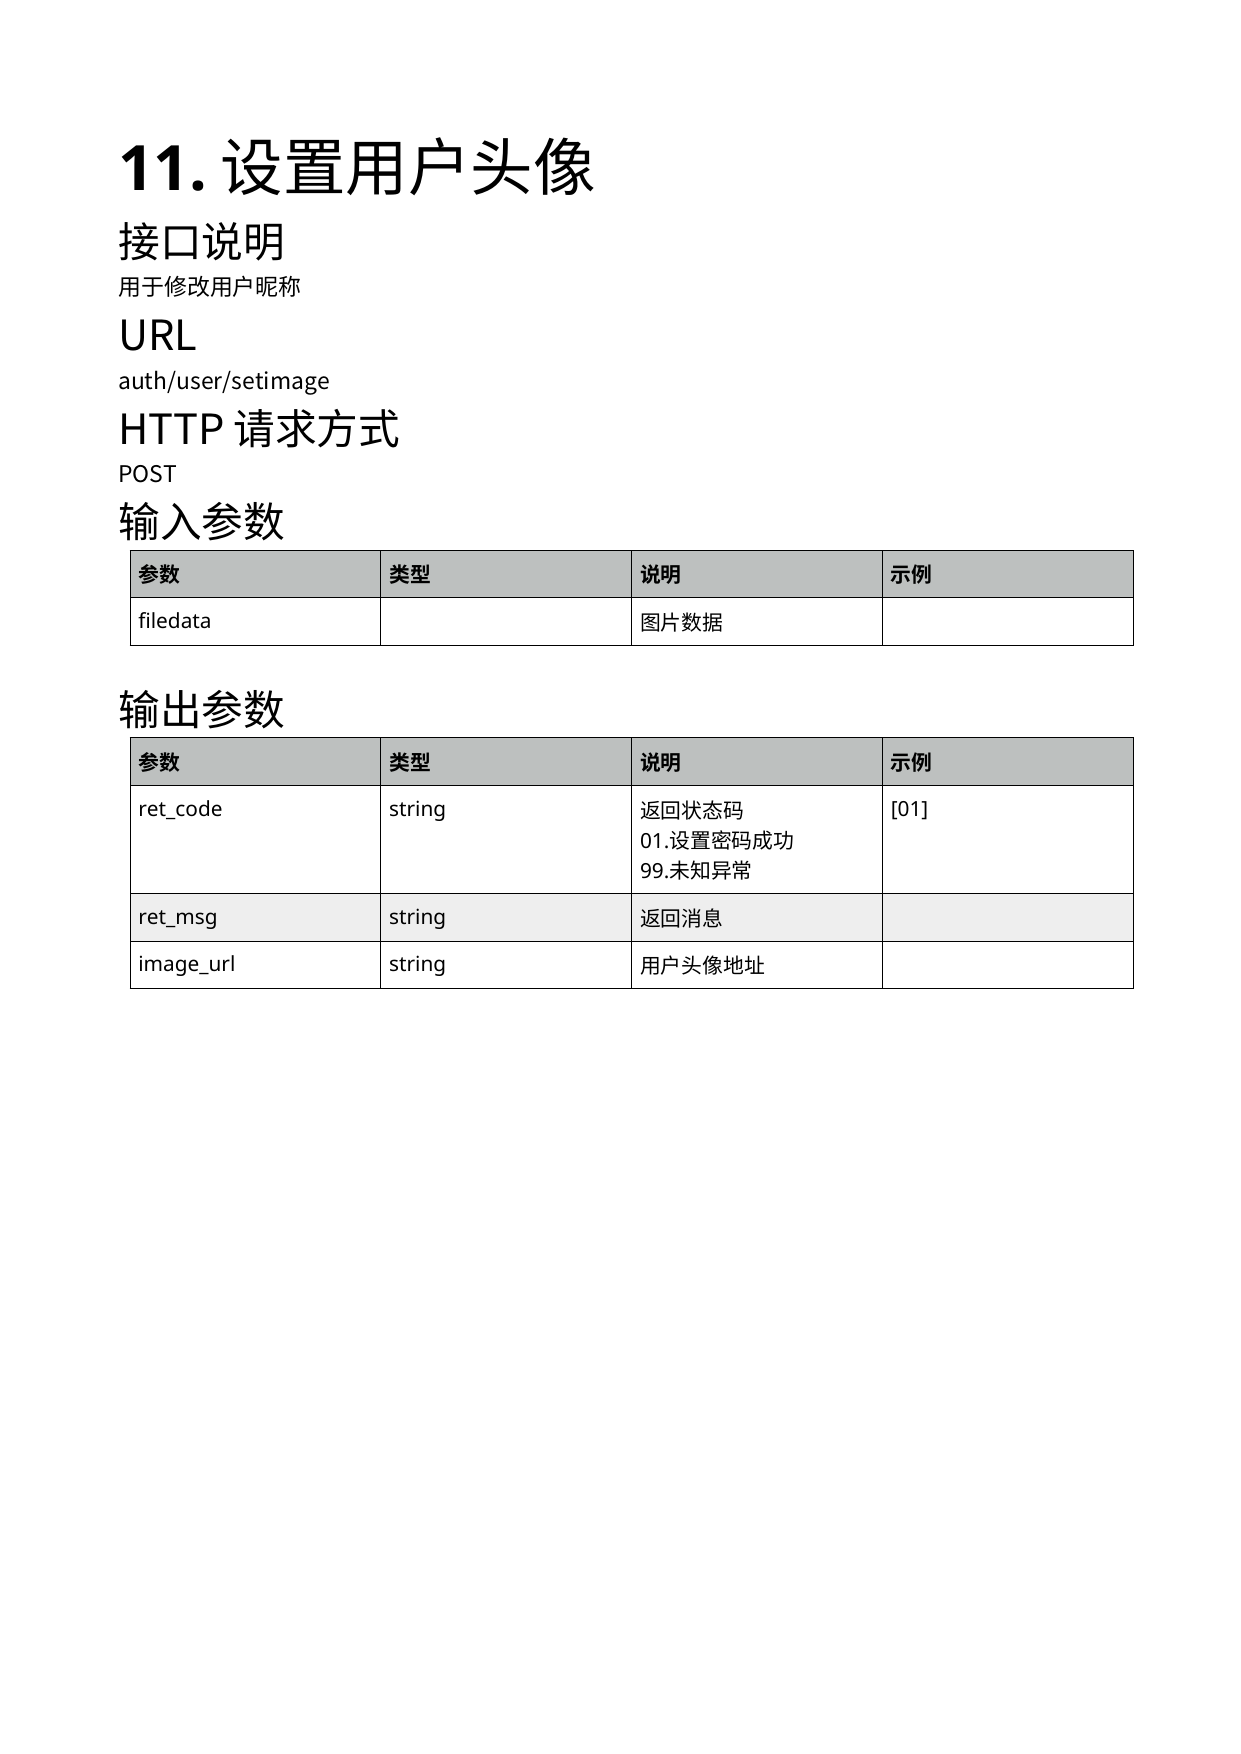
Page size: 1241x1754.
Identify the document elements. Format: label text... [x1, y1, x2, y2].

table_header 说明 [632, 738, 882, 785]
table_cell string [381, 894, 631, 941]
table_header 示例 [883, 738, 1133, 785]
list 设置用户头像 [118, 118, 1122, 209]
text 用于修改用户昵称 [118, 269, 1122, 302]
text URL [118, 302, 1122, 363]
table_cell 返回状态码 01.设置密码成功 99.未知异常 [632, 786, 882, 893]
text POST [118, 456, 1122, 489]
table_cell filedata [131, 598, 380, 645]
table_cell image_url [131, 942, 380, 988]
table_header 类型 [381, 551, 631, 597]
table_cell string [381, 786, 631, 893]
table_cell [883, 598, 1133, 645]
table_cell [883, 942, 1133, 988]
table_header 示例 [883, 551, 1133, 597]
text 接口说明 [118, 209, 1122, 269]
table_cell ret_code [131, 786, 380, 893]
table_header 类型 [381, 738, 631, 785]
text HTTP请求方式 [118, 396, 1122, 456]
table_header 参数 [131, 738, 380, 785]
table_cell [883, 894, 1133, 941]
table_cell [381, 598, 631, 645]
table_cell 返回消息 [632, 894, 882, 941]
text 输出参数 [118, 677, 1122, 737]
table_cell string [381, 942, 631, 988]
text auth/user/setimage [118, 363, 1122, 396]
table_cell ret_msg [131, 894, 380, 941]
table_cell 图片数据 [632, 598, 882, 645]
table_cell [01] [883, 786, 1133, 893]
table_cell 用户头像地址 [632, 942, 882, 988]
table_header 说明 [632, 551, 882, 597]
text 输入参数 [118, 489, 1122, 550]
table_header 参数 [131, 551, 380, 597]
